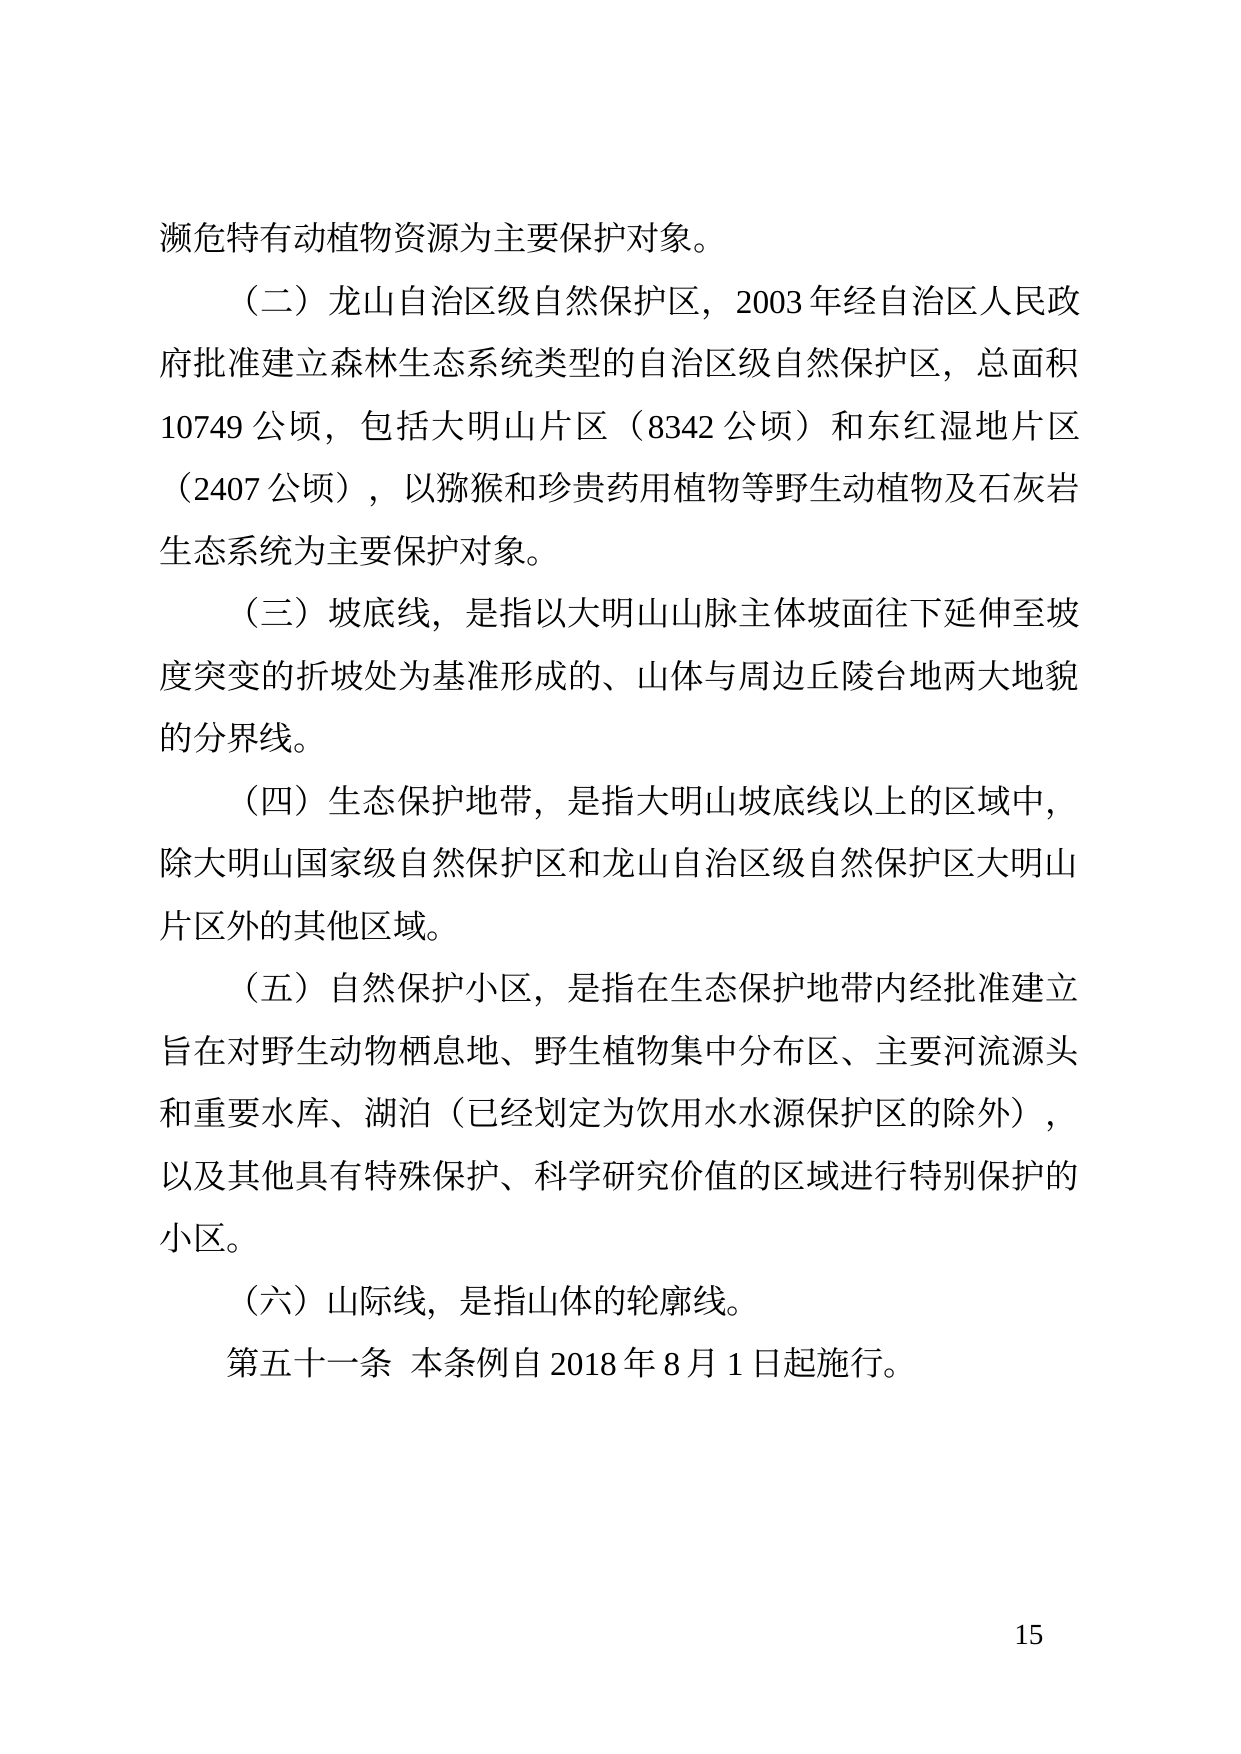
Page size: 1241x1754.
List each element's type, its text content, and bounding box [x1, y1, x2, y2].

text （六）山际线，是指山体的轮廓线。 [159, 1263, 1081, 1326]
text 第五十一条 本条例自2018年8月1日起施行。 [159, 1326, 1081, 1388]
text （四）生态保护地带，是指大明山坡底线以上的区域中，除大明山国家级自然保护区和龙山自治区级自然保护区大明山片区外的其他区域。 [159, 763, 1081, 951]
text （五）自然保护小区，是指在生态保护地带内经批准建立，旨在对野生动物栖息地、野生植物集中分布区、主要河流源头和重要水库、湖泊（已经划定为饮用水水源保护区的除外），以及其他具有特殊保护、科学研究价值的区域进行特别保护的小区。 [159, 951, 1081, 1263]
text （三）坡底线，是指以大明山山脉主体坡面往下延伸至坡度突变的折坡处为基准形成的、山体与周边丘陵台地两大地貌的分界线。 [159, 576, 1081, 763]
text （二）龙山自治区级自然保护区，2003年经自治区人民政府批准建立森林生态系统类型的自治区级自然保护区，总面积10749公顷，包括大明山片区（8342公顷）和东红湿地片区（2407公顷），以猕猴和珍贵药用植物等野生动植物及石灰岩生态系统为主要保护对象。 [159, 263, 1081, 576]
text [159, 201, 1081, 263]
